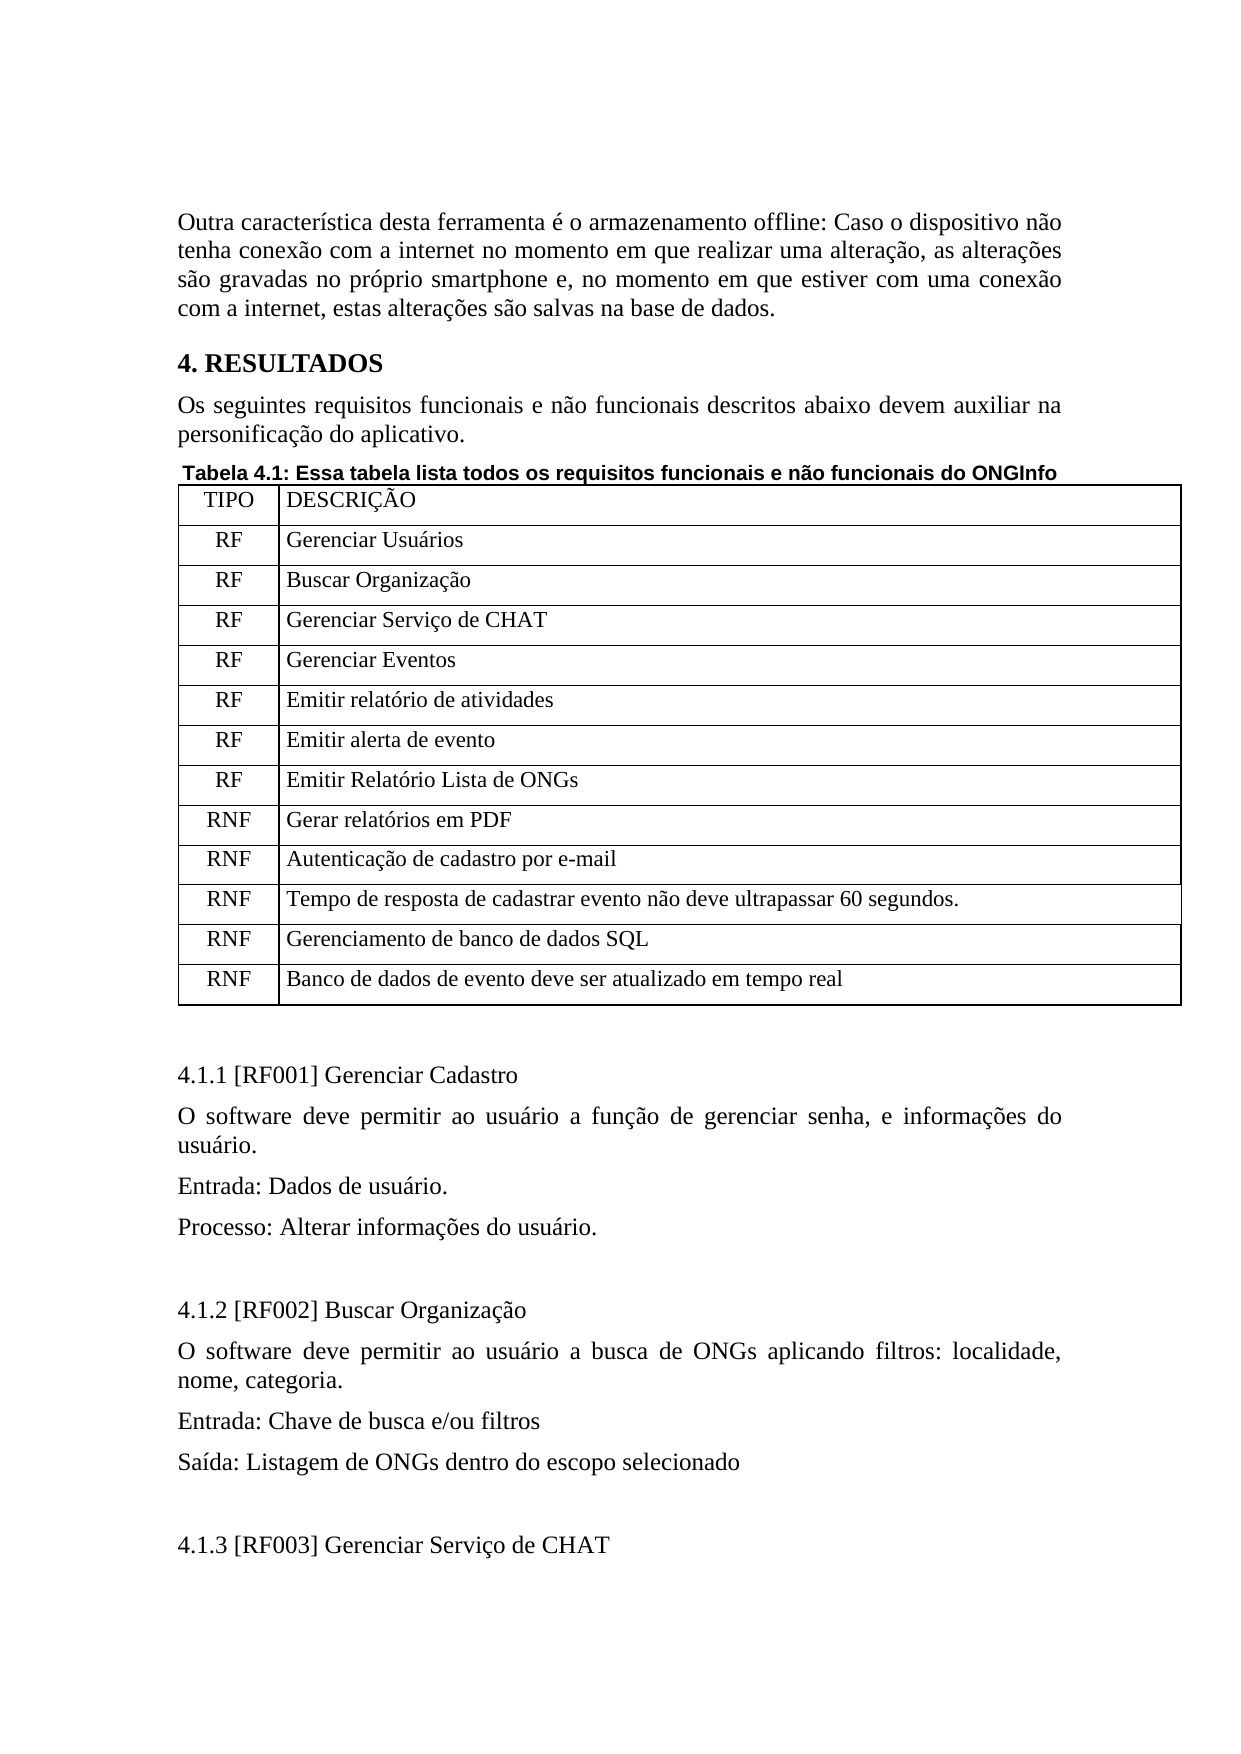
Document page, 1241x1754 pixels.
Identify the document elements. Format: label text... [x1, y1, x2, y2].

table_cell [990, 526, 1090, 565]
table_cell [890, 766, 990, 804]
table_cell [1090, 606, 1161, 645]
table_cell Tempo de resposta de cadastrar evento não deve ultrapassar 60 segundos. [280, 885, 1181, 924]
table_cell [1161, 726, 1180, 765]
table_cell [690, 526, 790, 565]
table_cell RF [179, 726, 278, 765]
table_cell [890, 606, 990, 645]
table_header TIPO [179, 486, 278, 525]
table_cell [790, 526, 890, 565]
table_cell [1161, 806, 1180, 844]
table_cell [1161, 526, 1180, 565]
table_header [690, 486, 790, 525]
table_cell RNF [179, 925, 278, 964]
table_header [1161, 486, 1180, 525]
table_header [990, 486, 1090, 525]
table_cell Gerar relatórios em PDF [280, 806, 690, 844]
table_header [519, 486, 690, 525]
text Processo: Alterar informações do usuário. [177, 1212, 1063, 1241]
table_cell [1090, 646, 1161, 685]
text Tabela 4.1: Essa tabela lista todos os requisitos funcionais e não funcionais do ONGInfo [177, 460, 1063, 484]
table_cell [1090, 726, 1161, 765]
table_cell RF [179, 646, 278, 685]
table_cell RF [179, 566, 278, 605]
table_header [1090, 486, 1161, 525]
table_cell Emitir relatório de atividades [280, 686, 690, 725]
table_cell [990, 766, 1090, 804]
table_cell [1161, 925, 1180, 964]
table_cell [1090, 806, 1161, 844]
table_cell [1161, 766, 1180, 804]
table_cell Emitir Relatório Lista de ONGs [280, 766, 690, 804]
table_cell Gerenciar Usuários [280, 526, 519, 565]
table_header [890, 486, 990, 525]
table_cell [990, 606, 1090, 645]
table_cell RF [179, 606, 278, 645]
table_cell [1161, 646, 1180, 685]
text O software deve permitir ao usuário a busca de ONGs aplicando filtros: localidade, nome, categoria. [177, 1336, 1063, 1394]
table_cell [790, 606, 890, 645]
table_cell [690, 726, 790, 765]
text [177, 207, 1063, 322]
text Entrada: Dados de usuário. [177, 1171, 1063, 1200]
table_cell Gerenciamento de banco de dados SQL [280, 925, 790, 964]
table_cell [990, 686, 1090, 725]
table_cell [890, 925, 990, 964]
text 4.1.3 [RF003] Gerenciar Serviço de CHAT [177, 1530, 1063, 1559]
table_cell [890, 726, 990, 765]
table_header [790, 486, 890, 525]
table_cell [790, 766, 890, 804]
table_cell RNF [179, 885, 278, 924]
table_cell RNF [179, 965, 278, 1004]
table_cell [790, 646, 890, 685]
table_cell [1161, 566, 1180, 605]
table_cell [519, 566, 690, 605]
table_cell [690, 646, 790, 685]
table_cell [1090, 846, 1161, 884]
text Saída: Listagem de ONGs dentro do escopo selecionado [177, 1447, 1063, 1476]
table_cell [790, 726, 890, 765]
table_cell Gerenciar Serviço de CHAT [280, 606, 690, 645]
table_cell [790, 806, 890, 844]
table_cell Banco de dados de evento deve ser atualizado em tempo real [280, 965, 990, 1004]
table_cell [690, 806, 790, 844]
text 4.1.2 [RF002] Buscar Organização [177, 1295, 1063, 1324]
table_cell [519, 526, 690, 565]
table_cell RNF [179, 846, 278, 884]
table_cell [690, 686, 790, 725]
table_cell [990, 566, 1090, 605]
table_cell [890, 566, 990, 605]
table_cell [1161, 606, 1180, 645]
table_cell [1090, 766, 1161, 804]
table_cell [1090, 526, 1161, 565]
table_cell [990, 965, 1090, 1004]
table_cell Autenticação de cadastro por e-mail [280, 846, 690, 884]
table_cell RF [179, 766, 278, 804]
table_cell [1161, 846, 1180, 884]
table_cell [690, 606, 790, 645]
table_cell Gerenciar Eventos [280, 646, 519, 685]
table_cell [990, 726, 1090, 765]
table_cell [1161, 686, 1180, 725]
text Entrada: Chave de busca e/ou filtros [177, 1406, 1063, 1435]
table_cell [790, 566, 890, 605]
table_cell [690, 566, 790, 605]
table_cell [690, 766, 790, 804]
table_cell [890, 646, 990, 685]
table_cell [890, 526, 990, 565]
text 4.1.1 [RF001] Gerenciar Cadastro [177, 1060, 1063, 1089]
table_cell [690, 846, 790, 884]
table_cell [1090, 686, 1161, 725]
table_cell [990, 806, 1090, 844]
table_cell [1090, 965, 1161, 1004]
table_cell [519, 646, 690, 685]
text Os seguintes requisitos funcionais e não funcionais descritos abaixo devem auxiliar na personificação do aplicativo. [177, 390, 1063, 448]
table_header DESCRIÇÃO [280, 486, 519, 525]
table_cell Buscar Organização [280, 566, 519, 605]
table_cell [790, 846, 890, 884]
text O software deve permitir ao usuário a função de gerenciar senha, e informações do usuário. [177, 1101, 1063, 1159]
table_cell [1090, 925, 1161, 964]
table_cell [990, 925, 1090, 964]
table_cell [1161, 965, 1180, 1004]
table_cell Emitir alerta de evento [280, 726, 690, 765]
table_cell RNF [179, 806, 278, 844]
table_cell RF [179, 526, 278, 565]
table_cell [1090, 566, 1161, 605]
table_cell [890, 686, 990, 725]
table_cell [990, 846, 1090, 884]
subtitle 4. RESULTADOS [177, 347, 1063, 378]
table_cell [790, 686, 890, 725]
table_cell RF [179, 686, 278, 725]
table_cell [790, 925, 890, 964]
table_cell [890, 806, 990, 844]
table_cell [990, 646, 1090, 685]
table_cell [890, 846, 990, 884]
